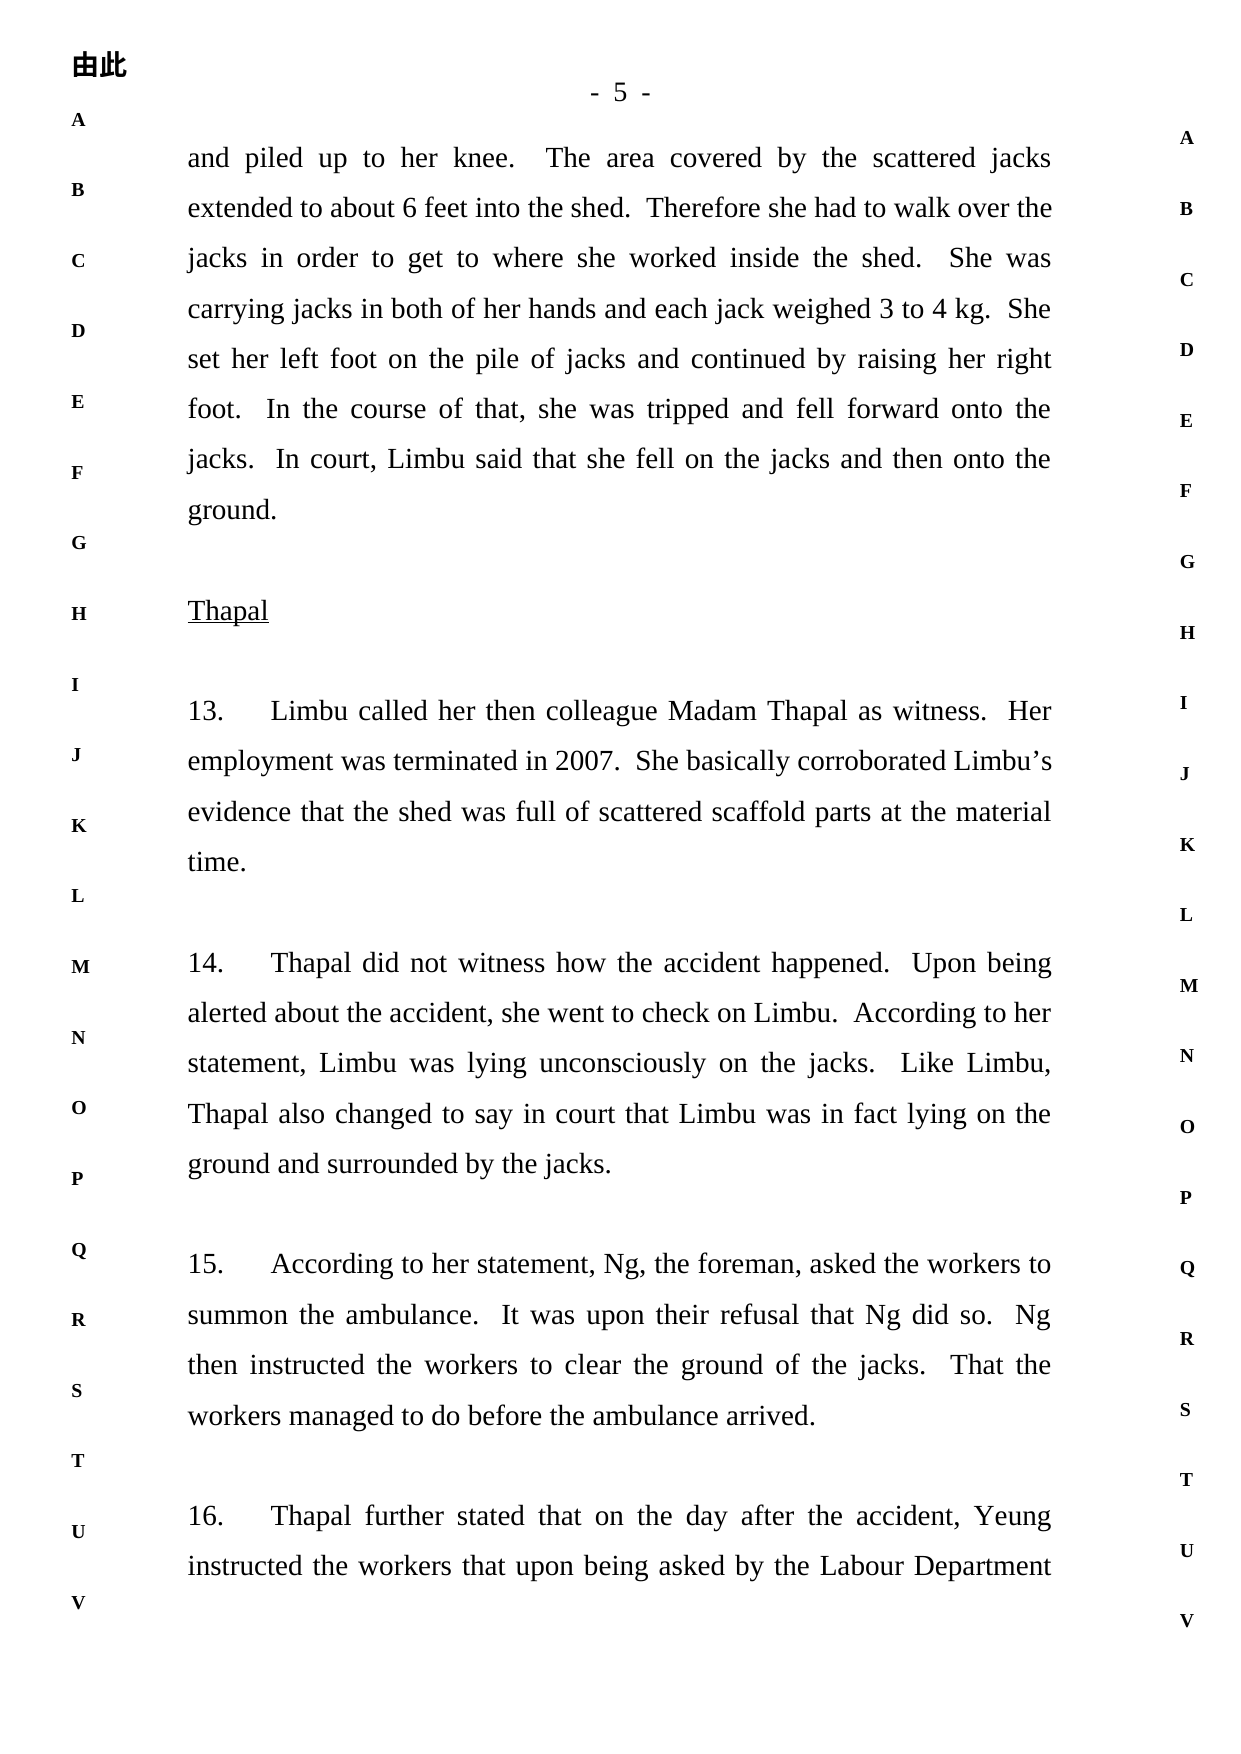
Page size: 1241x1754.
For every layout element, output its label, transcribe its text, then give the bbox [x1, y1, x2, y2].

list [187, 1498, 1053, 1582]
list Limbu called her then colleague Madam Thapal as witness. Her employment was terminated in 2007. She basically corroborated Limbu’s evidence that the shed was full of scattered scaffold parts at the material time. [187, 693, 1053, 878]
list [187, 140, 1053, 526]
list According to her statement, Ng, the foreman, asked the workers to summon the ambulance. It was upon their refusal that Ng did so. Ng then instructed the workers to clear the ground of the jacks. That the workers managed to do before the ambulance arrived. [187, 1247, 1053, 1431]
text Thapal [187, 593, 1053, 626]
list Thapal did not witness how the accident happened. Upon being alerted about the accident, she went to check on Limbu. According to her statement, Limbu was lying unconsciously on the jacks. Like Limbu, Thapal also changed to say in court that Limbu was in fact lying on the ground and surrounded by the jacks. [187, 945, 1053, 1179]
